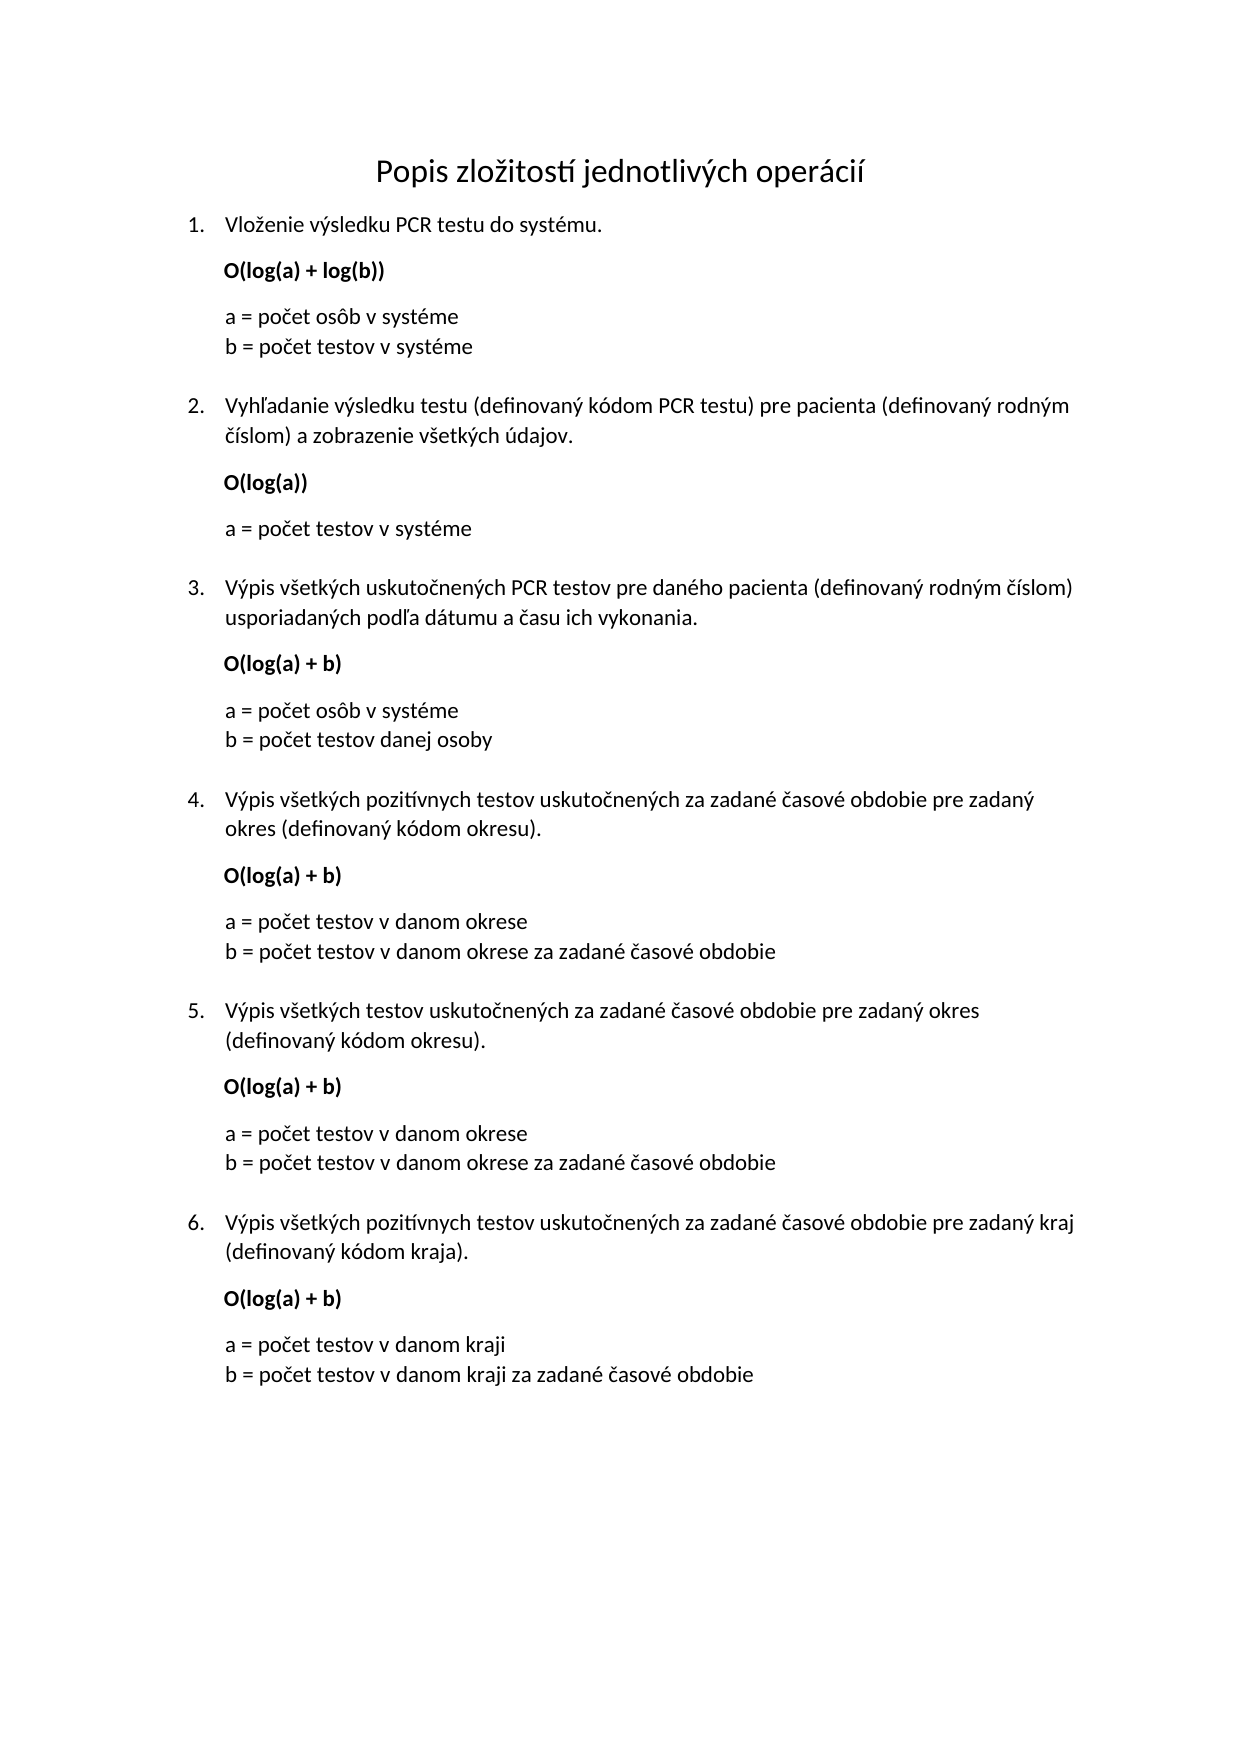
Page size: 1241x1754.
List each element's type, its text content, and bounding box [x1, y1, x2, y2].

list Výpis všetkých pozitívnych testov uskutočnených za zadané časové obdobie pre zadaný kraj (definovaný kódom kraja). [187, 1208, 1090, 1265]
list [225, 1360, 1090, 1388]
list b = počet testov v danom okrese za zadané časové obdobie [225, 937, 1090, 965]
list Výpis všetkých testov uskutočnených za zadané časové obdobie pre zadaný okres (definovaný kódom okresu). [187, 996, 1090, 1054]
text O(log(a) + b) [187, 1284, 1090, 1312]
list b = počet testov danej osoby [225, 725, 1090, 753]
list Vyhľadanie výsledku testu (definovaný kódom PCR testu) pre pacienta (definovaný rodným číslom) a zobrazenie všetkých údajov. [187, 392, 1090, 449]
list b = počet testov v systéme [225, 332, 1090, 360]
list a = počet testov v danom okrese [225, 1119, 1090, 1147]
list a = počet testov v systéme [225, 514, 1090, 542]
list b = počet testov v danom okrese za zadané časové obdobie [225, 1148, 1090, 1176]
text O(log(a) + b) [187, 649, 1090, 677]
list a = počet testov v danom kraji [225, 1330, 1090, 1358]
text O(log(a) + b) [187, 861, 1090, 889]
text Popis zložitostí jednotlivých operácií [150, 150, 1090, 191]
list Výpis všetkých pozitívnych testov uskutočnených za zadané časové obdobie pre zadaný okres (definovaný kódom okresu). [187, 785, 1090, 842]
list a = počet osôb v systéme [225, 696, 1090, 724]
list Výpis všetkých uskutočnených PCR testov pre daného pacienta (definovaný rodným číslom) usporiadaných podľa dátumu a času ich vykonania. [187, 573, 1090, 631]
text O(log(a) + log(b)) [150, 256, 1090, 284]
text O(log(a)) [150, 468, 1090, 496]
list Vloženie výsledku PCR testu do systému. [187, 210, 1090, 238]
list a = počet testov v danom okrese [225, 907, 1090, 935]
text O(log(a) + b) [187, 1072, 1090, 1100]
list a = počet osôb v systéme [225, 302, 1090, 331]
